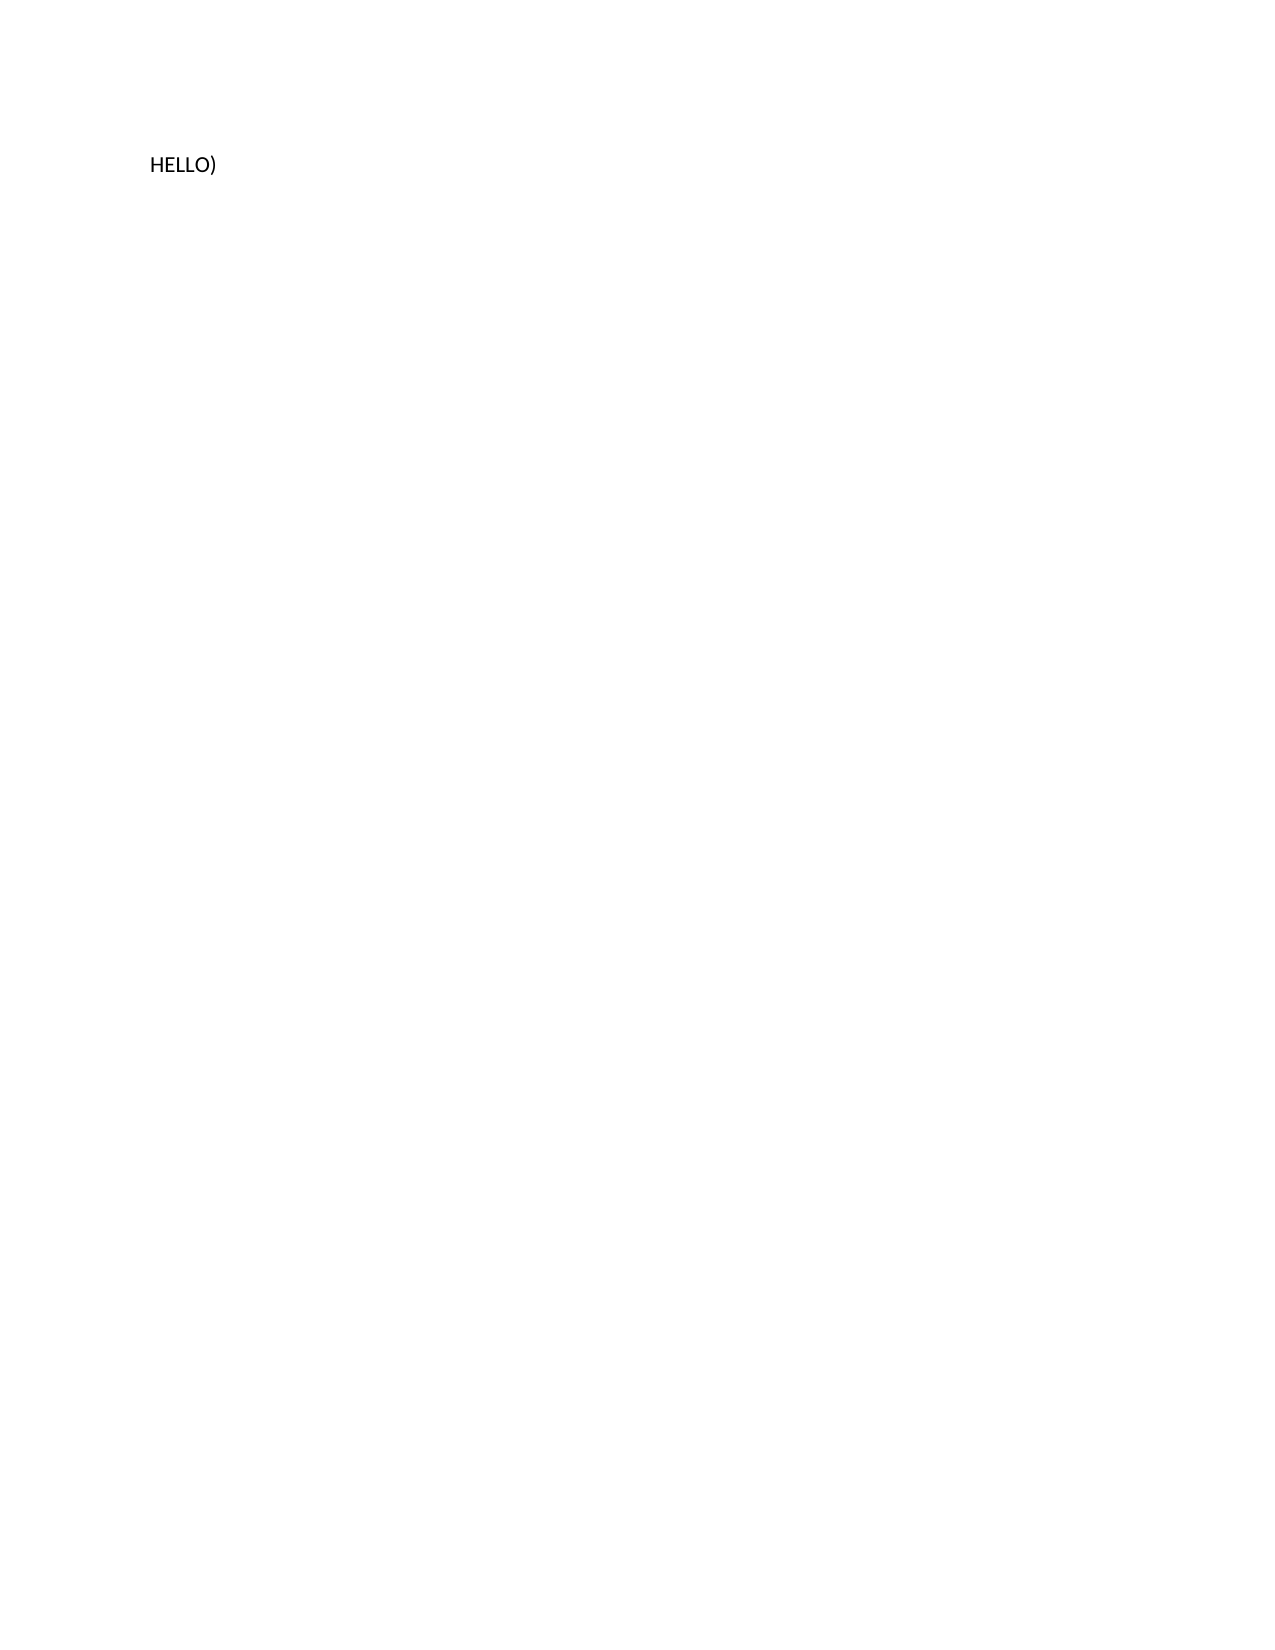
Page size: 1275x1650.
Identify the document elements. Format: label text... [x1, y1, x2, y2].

text HELLO) [150, 150, 1125, 178]
